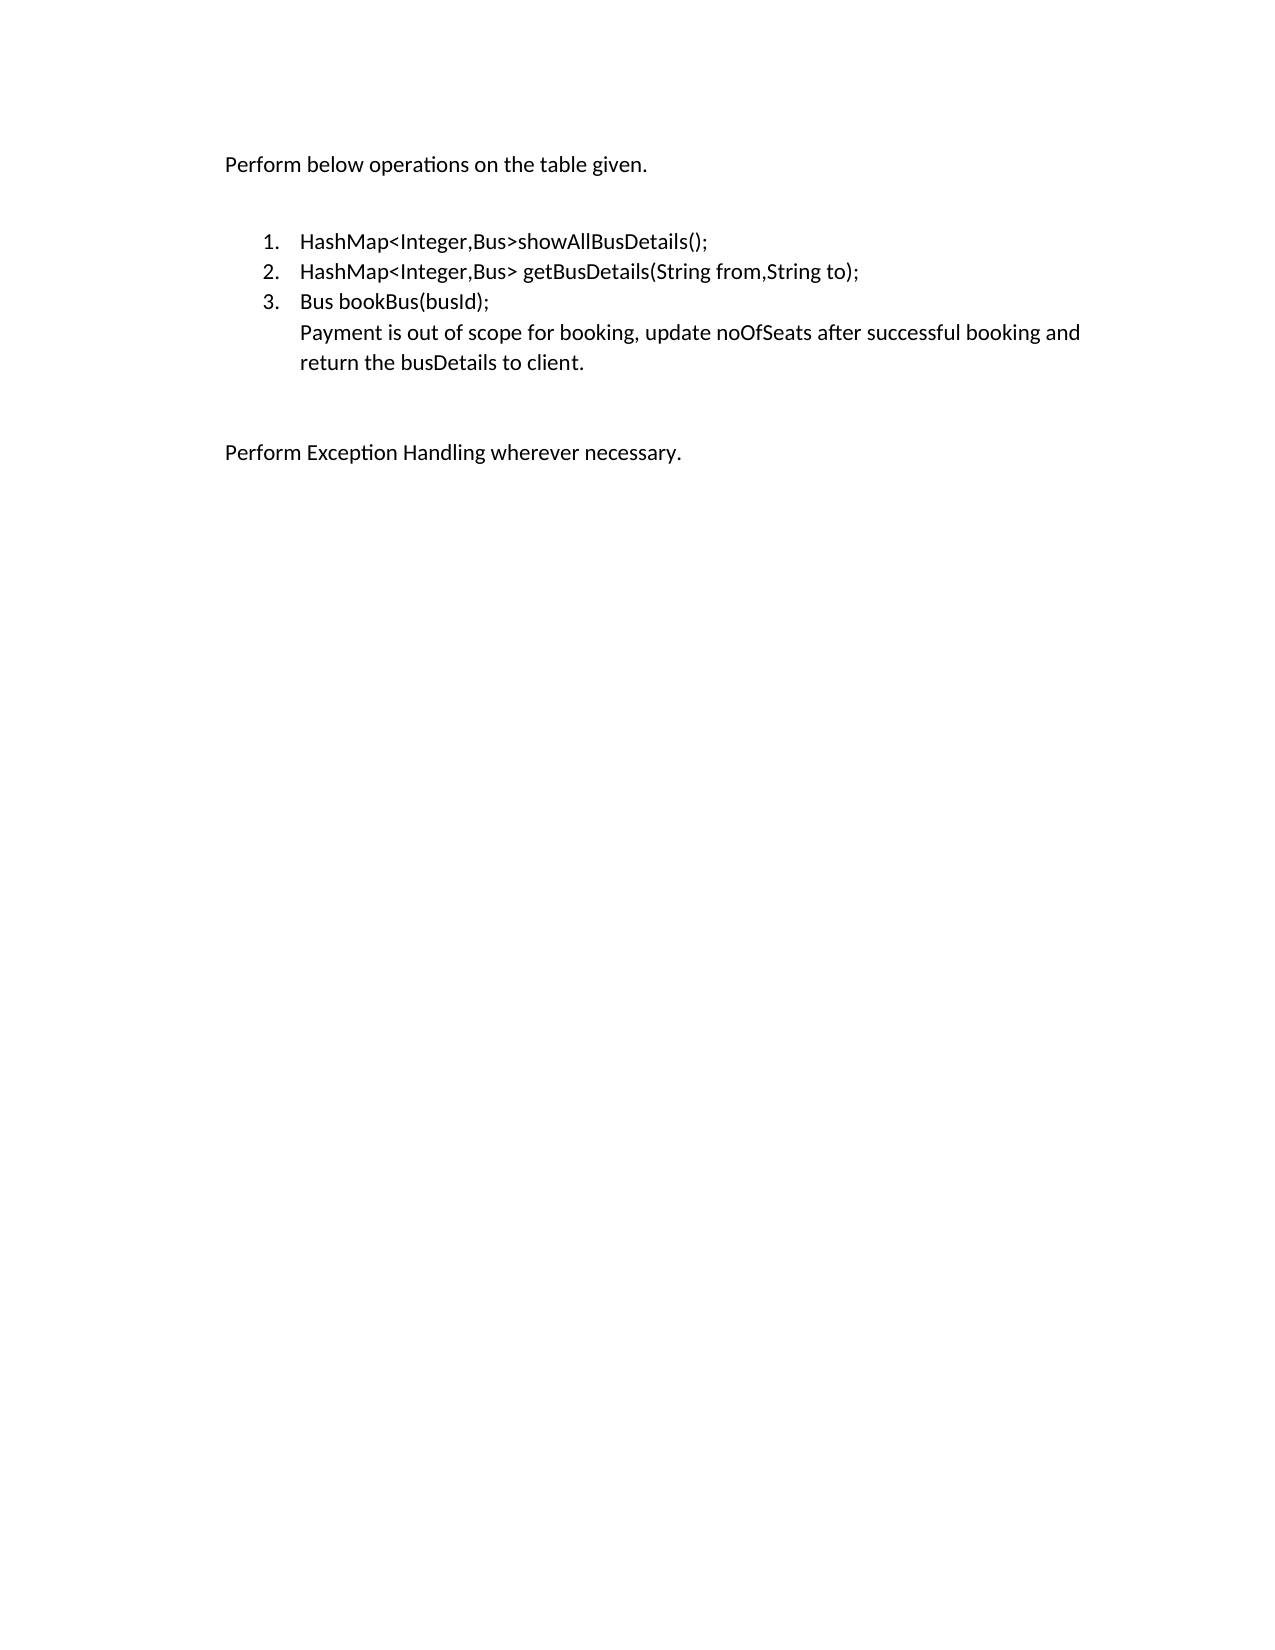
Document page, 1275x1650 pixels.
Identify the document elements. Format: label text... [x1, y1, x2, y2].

list HashMap<Integer,Bus> getBusDetails(String from,String to); [262, 257, 1125, 285]
list Perform Exception Handling wherever necessary. [225, 438, 1125, 467]
list Bus bookBus(busId); [262, 287, 1125, 316]
text Perform below operations on the table given. [150, 150, 1125, 178]
list HashMap<Integer,Bus>showAllBusDetails(); [262, 227, 1125, 255]
list Payment is out of scope for booking, update noOfSeats after successful booking and return the busDetails to client. [300, 318, 1125, 376]
